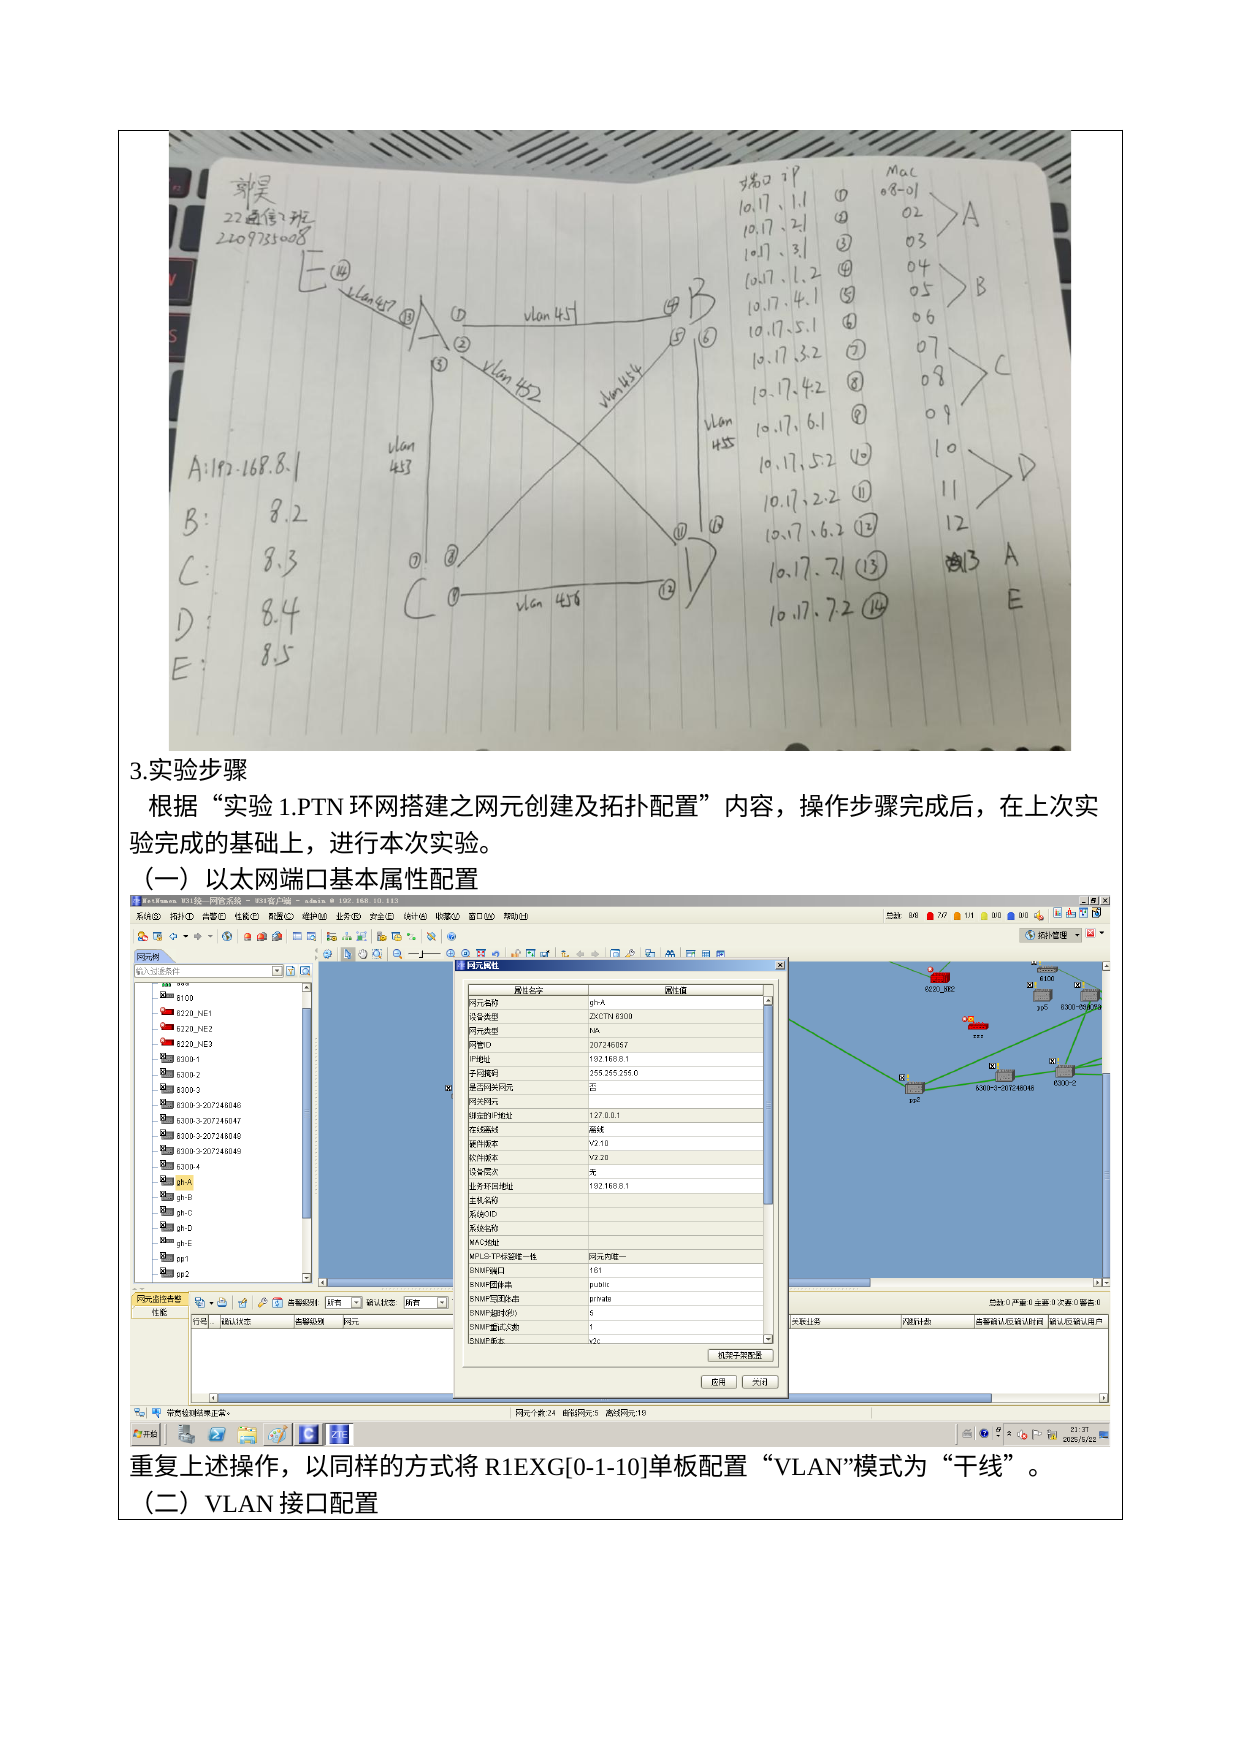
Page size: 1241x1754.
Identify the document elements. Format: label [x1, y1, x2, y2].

picture [130, 895, 1111, 1447]
picture [168, 130, 1072, 751]
table_cell [119, 131, 1122, 1519]
